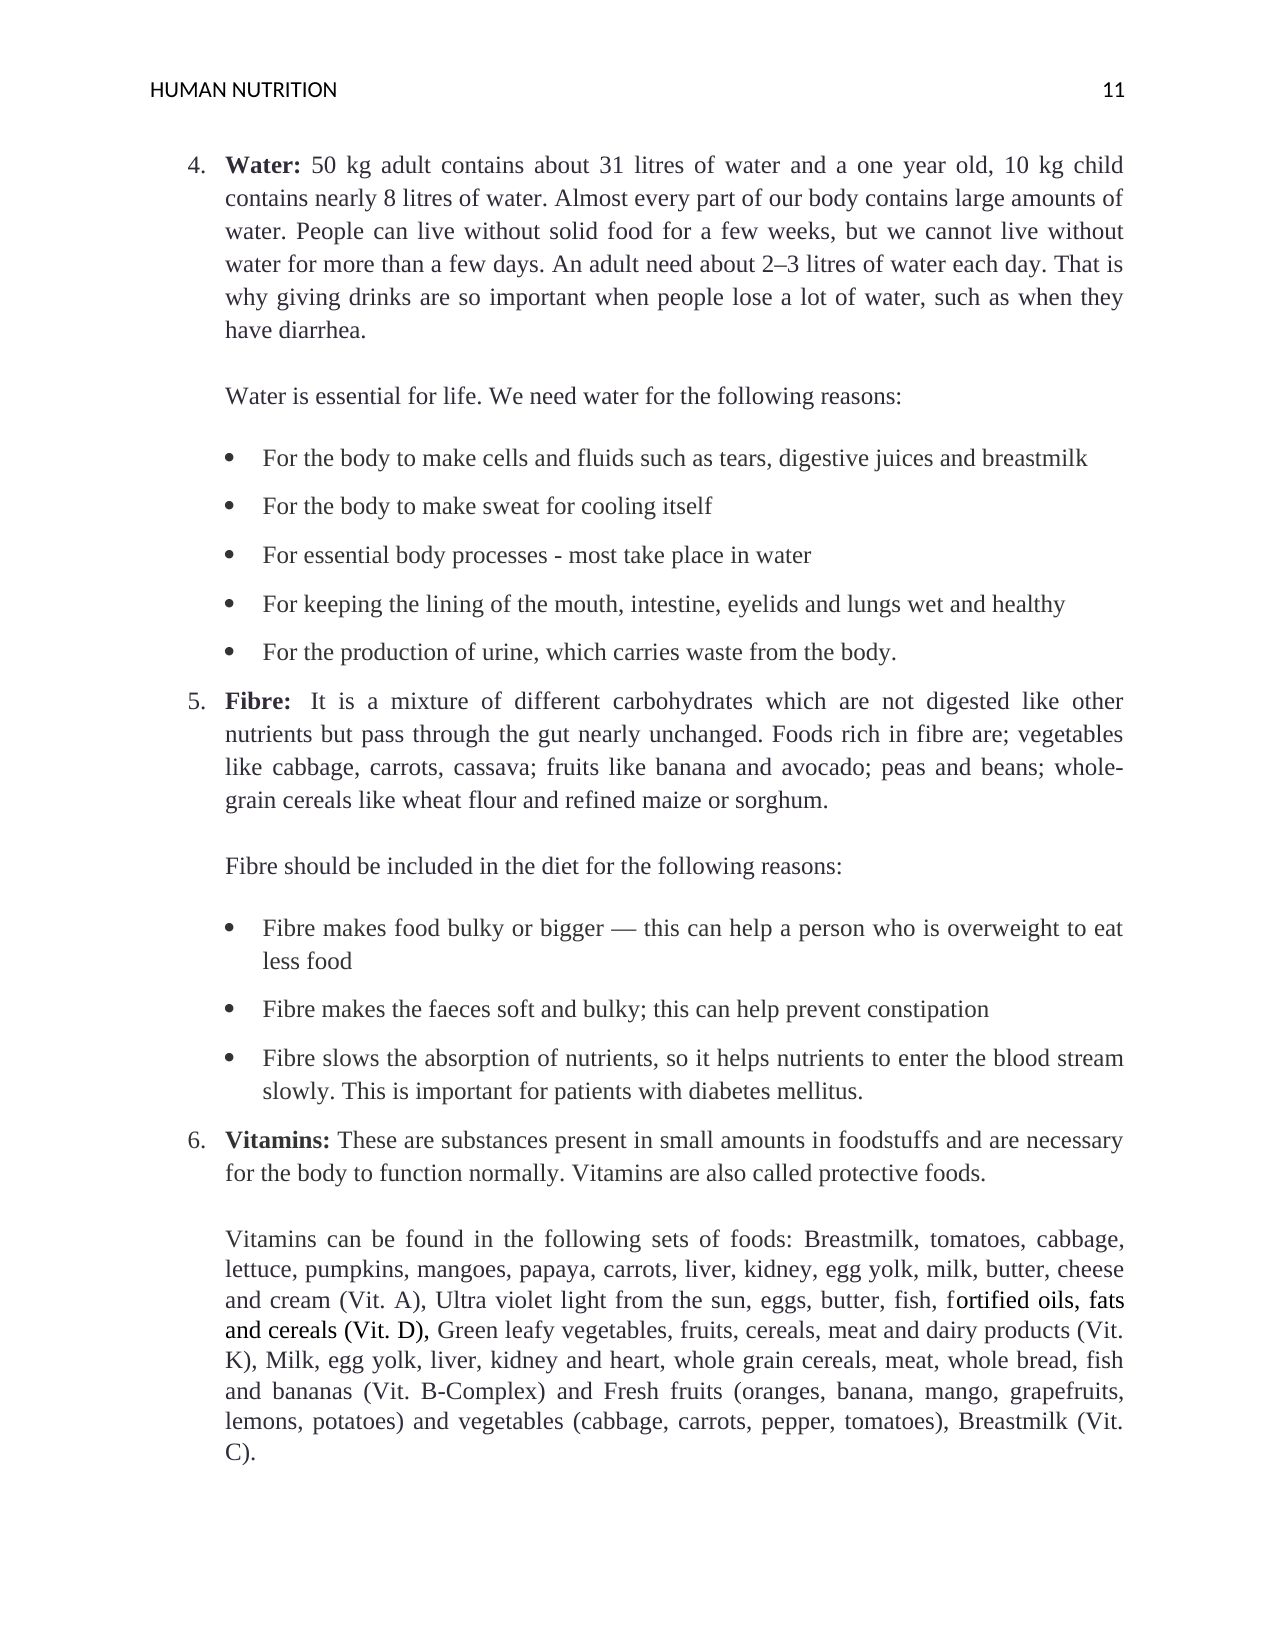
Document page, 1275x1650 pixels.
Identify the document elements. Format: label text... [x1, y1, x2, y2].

list Water: 50 kg adult contains about 31 litres of water and a one year old, 10 kg child contains nearly 8 litres of water. Almost every part of our body contains large amounts of water. People can live without solid food for a few weeks, but we cannot live without water for more than a few days. An adult need about 2–3 litres of water each day. That is why giving drinks are so important when people lose a lot of water, such as when they have diarrhea. [187, 150, 1125, 344]
list Vitamins: These are substances present in small amounts in foodstuffs and are necessary for the body to function normally. Vitamins are also called protective foods. [187, 1125, 1125, 1187]
list Fibre slows the absorption of nutrients, so it helps nutrients to enter the blood stream slowly. This is important for patients with diabetes mellitus. [225, 1043, 1125, 1105]
list Fibre should be included in the diet for the following reasons: [225, 851, 1125, 880]
list Water is essential for life. We need water for the following reasons: [225, 381, 1125, 410]
list For the production of urine, which carries waste from the body. [225, 637, 1125, 666]
list Vitamins can be found in the following sets of foods: Breastmilk, tomatoes, cabbage, lettuce, pumpkins, mangoes, papaya, carrots, liver, kidney, egg yolk, milk, butter, cheese and cream (Vit. A), Ultra violet light from the sun, eggs, butter, fish, fortified oils, fats and cereals (Vit. D), Green leafy vegetables, fruits, cereals, meat and dairy products (Vit. K), Milk, egg yolk, liver, kidney and heart, whole grain cereals, meat, whole bread, fish and bananas (Vit. B-Complex) and Fresh fruits (oranges, banana, mango, grapefruits, lemons, potatoes) and vegetables (cabbage, carrots, pepper, tomatoes), Breastmilk (Vit. C). [225, 1224, 1125, 1466]
list For the body to make cells and fluids such as tears, digestive juices and breastmilk [225, 443, 1125, 472]
list Fibre: It is a mixture of different carbohydrates which are not digested like other nutrients but pass through the gut nearly unchanged. Foods rich in fibre are; vegetables like cabbage, carrots, cassava; fruits like banana and avocado; peas and beans; whole-grain cereals like wheat flour and refined maize or sorghum. [187, 686, 1125, 814]
list For essential body processes - most take place in water [225, 540, 1125, 569]
list For the body to make sweat for cooling itself [225, 491, 1125, 520]
list For keeping the lining of the mouth, intestine, eyelids and lungs wet and healthy [225, 589, 1125, 617]
list Fibre makes the faeces soft and bulky; this can help prevent constipation [225, 994, 1125, 1023]
list Fibre makes food bulky or bigger — this can help a person who is overweight to eat less food [225, 913, 1125, 974]
